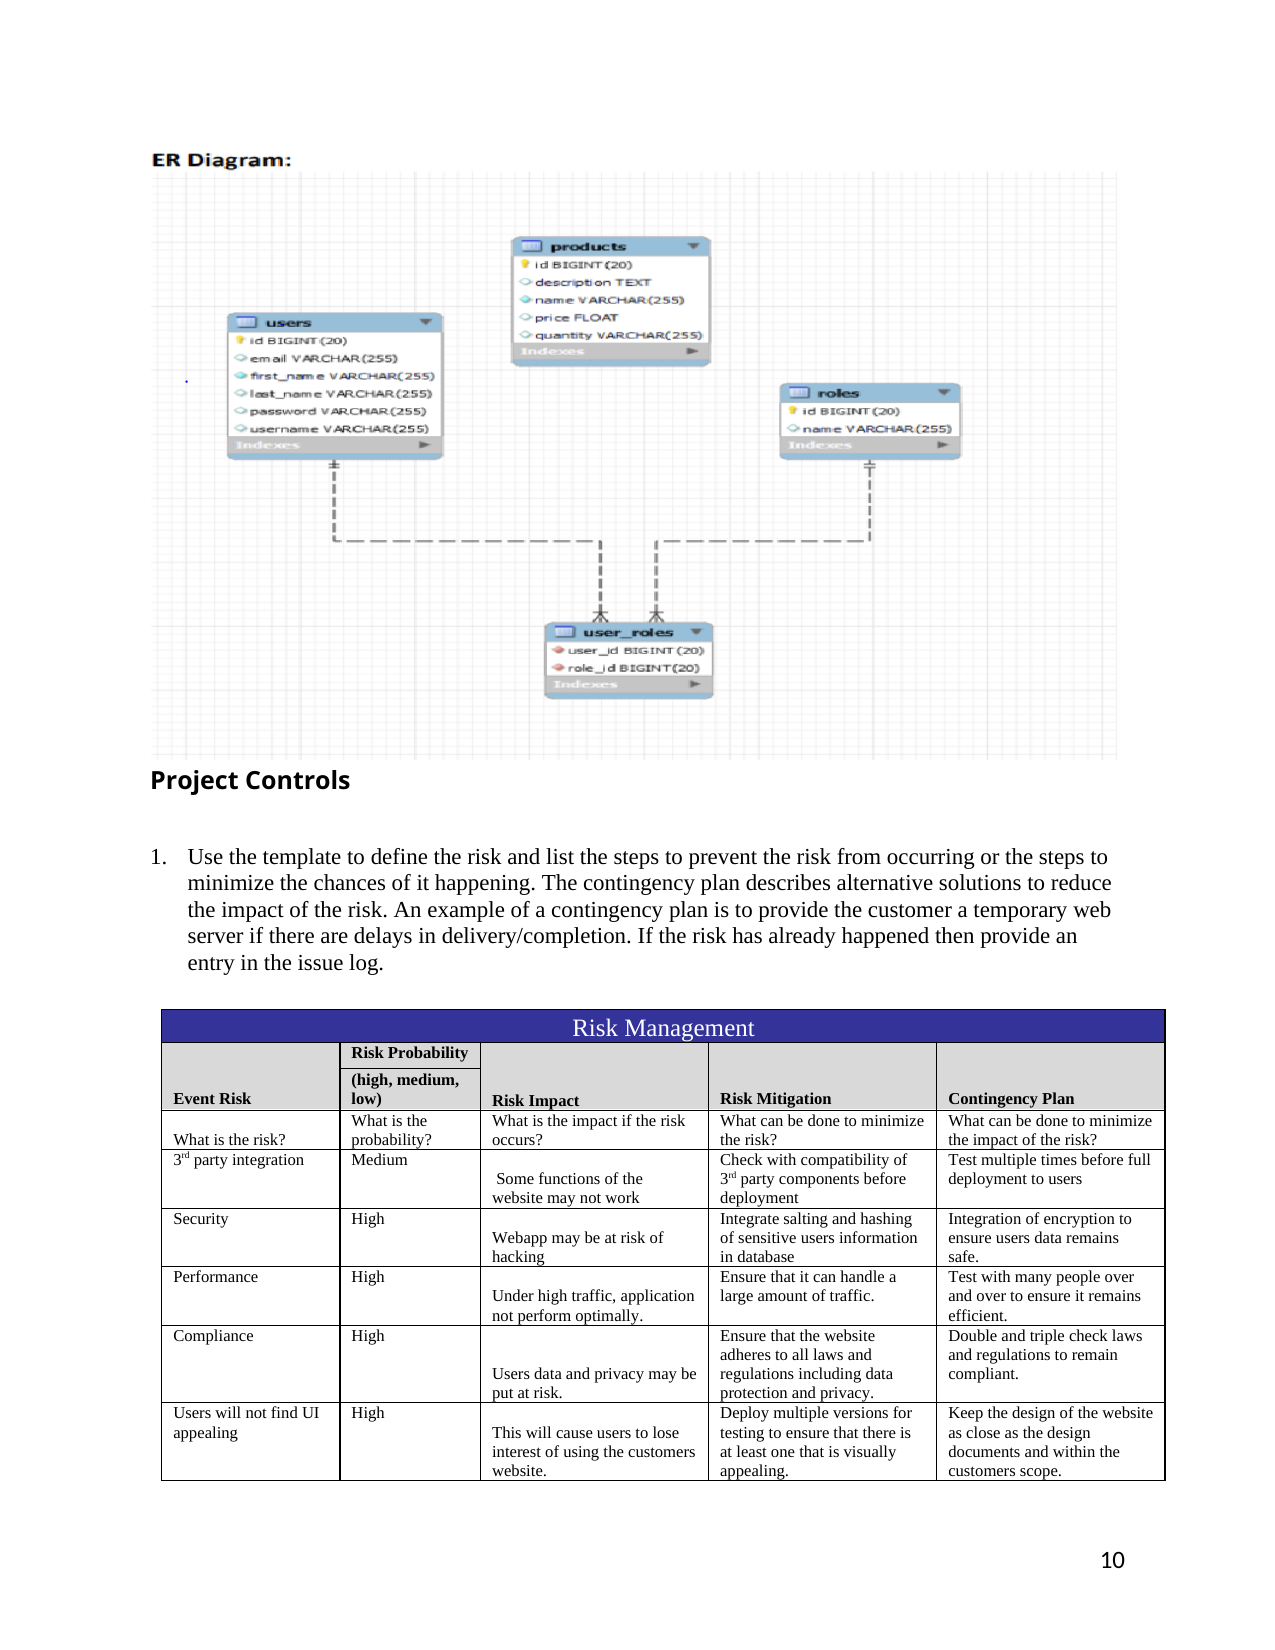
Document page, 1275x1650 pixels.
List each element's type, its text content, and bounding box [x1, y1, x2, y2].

table_cell Some functions of the website may not work [481, 1150, 708, 1207]
table_cell Security [162, 1209, 339, 1266]
table_cell Performance [162, 1267, 339, 1324]
table_header Risk Management [162, 1010, 1164, 1042]
table_cell High [341, 1403, 480, 1480]
table_cell Users data and privacy may be put at risk. [481, 1326, 708, 1402]
table_cell What can be done to minimize the risk? [709, 1111, 936, 1149]
table_cell Test with many people over and over to ensure it remains efficient. [937, 1267, 1164, 1324]
table_cell [709, 1043, 936, 1068]
table_cell This will cause users to lose interest of using the customers website. [481, 1403, 708, 1480]
table_cell Contingency Plan [937, 1068, 1164, 1109]
table_cell Risk Mitigation [709, 1068, 936, 1109]
table_cell Event Risk [162, 1068, 339, 1109]
table_cell Risk Impact [481, 1043, 708, 1109]
table_cell Keep the design of the website as close as the design documents and within the customers scope. [937, 1403, 1164, 1480]
table_cell [162, 1043, 339, 1068]
table_cell Double and triple check laws and regulations to remain compliant. [937, 1326, 1164, 1402]
table_cell Deploy multiple versions for testing to ensure that there is at least one that is visually appealing. [709, 1403, 936, 1480]
table_cell Under high traffic, application not perform optimally. [481, 1267, 708, 1324]
table_cell Test multiple times before full deployment to users [937, 1150, 1164, 1207]
table_cell What is the probability? [341, 1111, 480, 1149]
picture [150, 150, 1120, 763]
title Project Controls [150, 762, 1125, 797]
table_cell What can be done to minimize the impact of the risk? [937, 1111, 1164, 1149]
table_cell [937, 1043, 1164, 1068]
table_cell Integrate salting and hashing of sensitive users information in database [709, 1209, 936, 1266]
list Use the template to define the risk and list the steps to prevent the risk from occurring or the steps to minimize the chances of it happening. The contingency plan describes alternative solutions to reduce the impact of the risk. An example of a contingency plan is to provide the customer a temporary web server if there are delays in delivery/completion. If the risk has already happened then provide an entry in the issue log. [150, 843, 1125, 975]
table_cell Medium [341, 1150, 480, 1207]
table_cell High [341, 1209, 480, 1266]
table_cell Ensure that it can handle a large amount of traffic. [709, 1267, 936, 1324]
table_cell 3rd party integration [162, 1150, 339, 1207]
table_cell Users will not find UI appealing [162, 1403, 339, 1480]
table_cell What is the risk? [162, 1111, 339, 1149]
table_cell Webapp may be at risk of hacking [481, 1209, 708, 1266]
table_cell What is the impact if the risk occurs? [481, 1111, 708, 1149]
table_cell Compliance [162, 1326, 339, 1402]
table_cell High [341, 1267, 480, 1324]
table_cell Risk Probability [341, 1043, 480, 1068]
table_cell High [341, 1326, 480, 1402]
table_cell Ensure that the website adheres to all laws and regulations including data protection and privacy. [709, 1326, 936, 1402]
table_cell (high, medium, low) [341, 1069, 480, 1109]
table_cell Integration of encryption to ensure users data remains safe. [937, 1209, 1164, 1266]
table_cell Check with compatibility of 3rd party components before deployment [709, 1150, 936, 1207]
